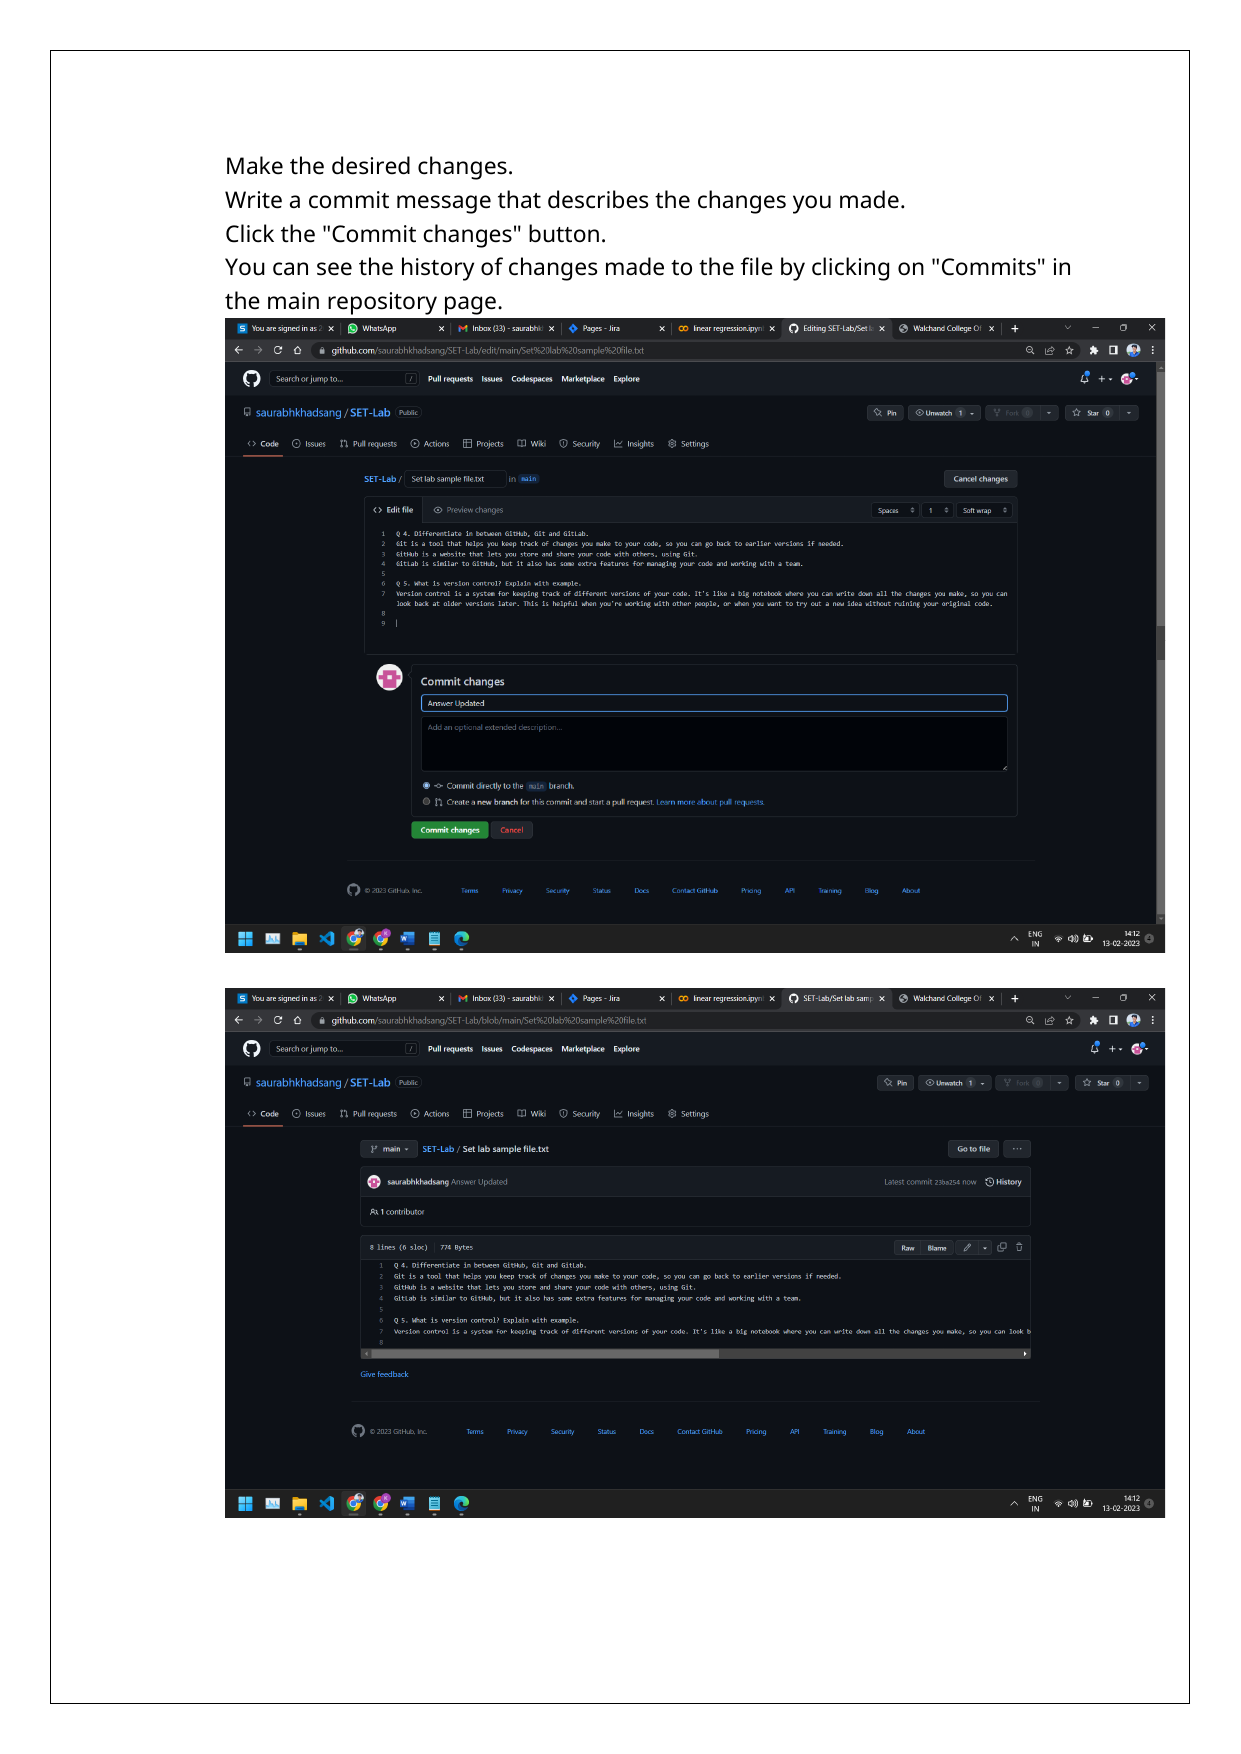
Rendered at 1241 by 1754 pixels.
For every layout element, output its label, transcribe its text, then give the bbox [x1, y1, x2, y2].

text Make the desired changes. [225, 150, 1090, 181]
text Write a commit message that describes the changes you made. [225, 184, 1090, 215]
text You can see the history of changes made to the file by clicking on "Commits" in the main repository page. [225, 251, 1090, 316]
picture [225, 318, 1166, 953]
text Click the "Commit changes" button. [225, 217, 1090, 249]
picture [225, 988, 1166, 1518]
